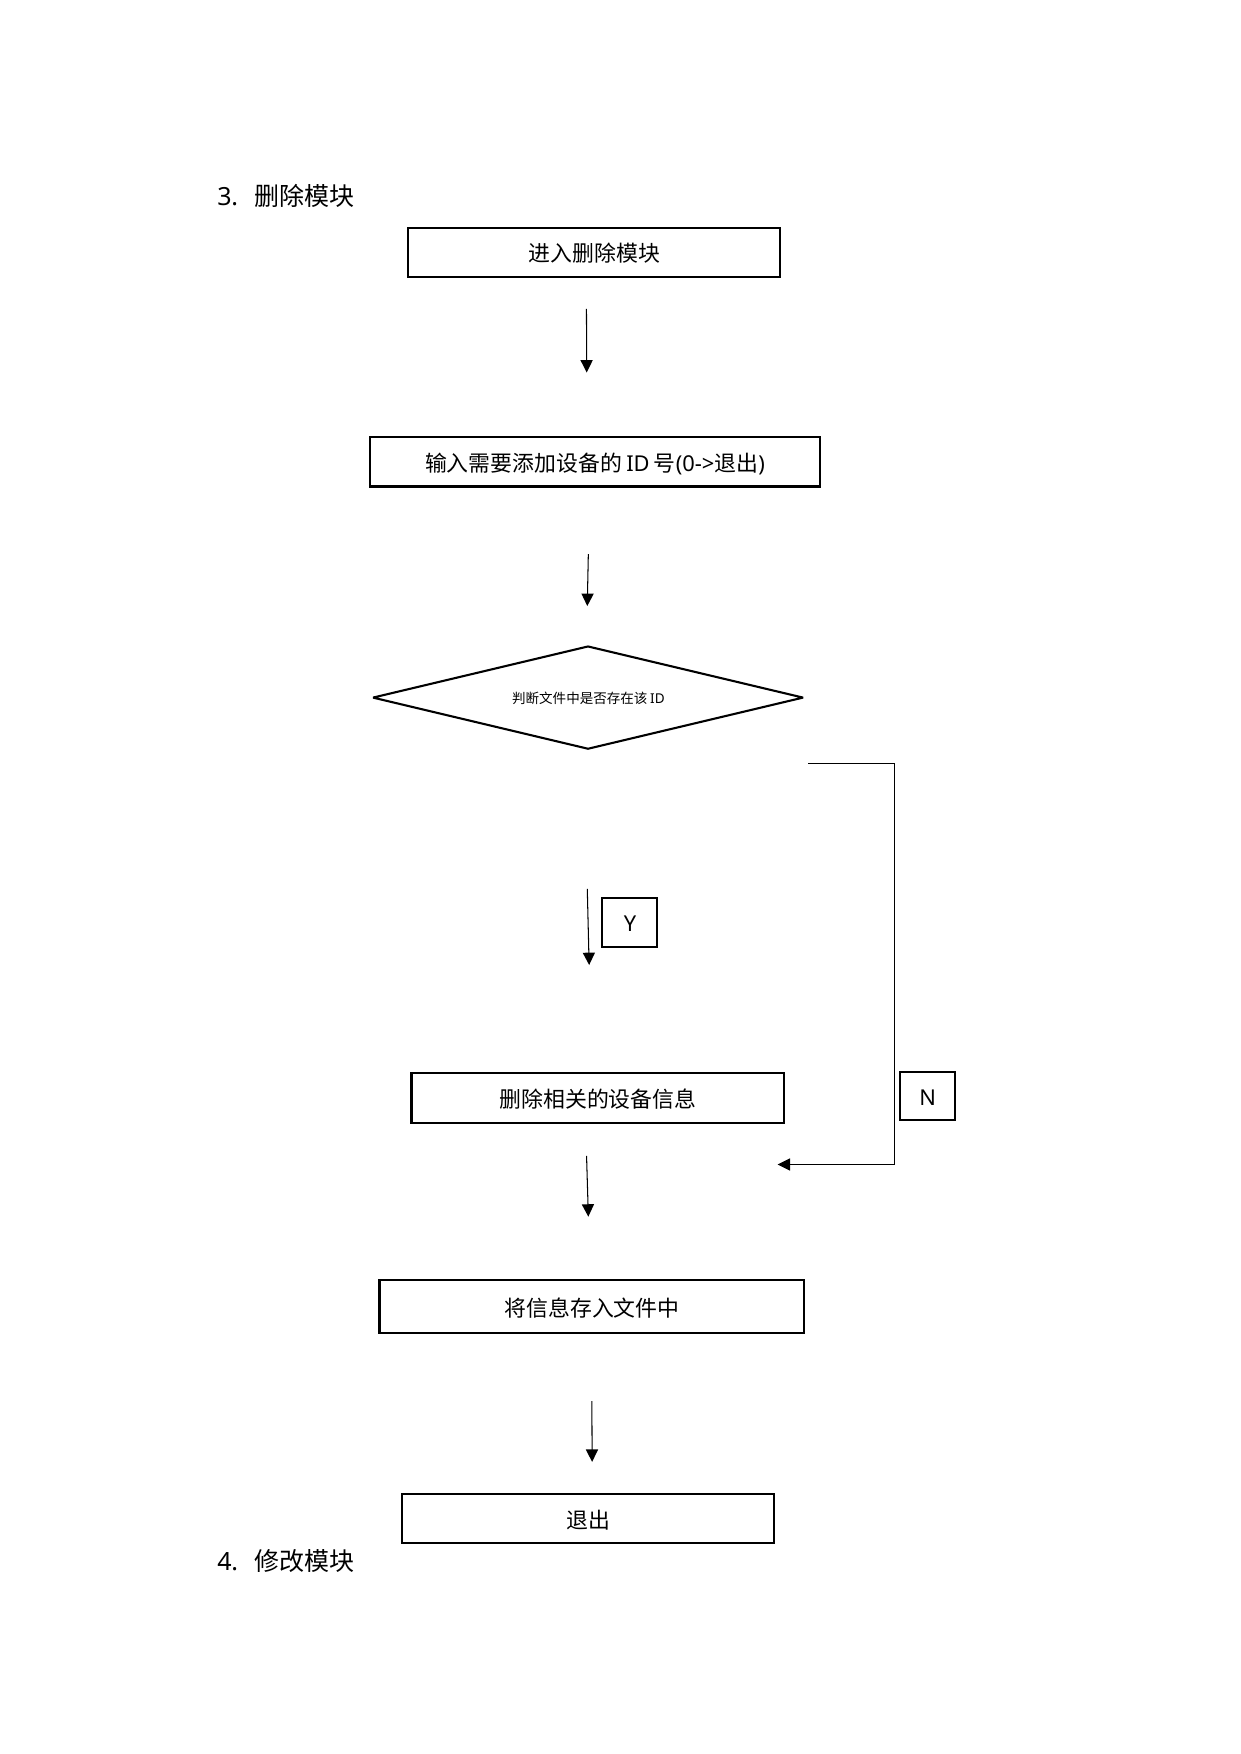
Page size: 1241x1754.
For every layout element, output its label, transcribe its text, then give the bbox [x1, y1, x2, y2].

list 删除模块 [217, 162, 1053, 227]
list 修改模块 [217, 1527, 1053, 1592]
